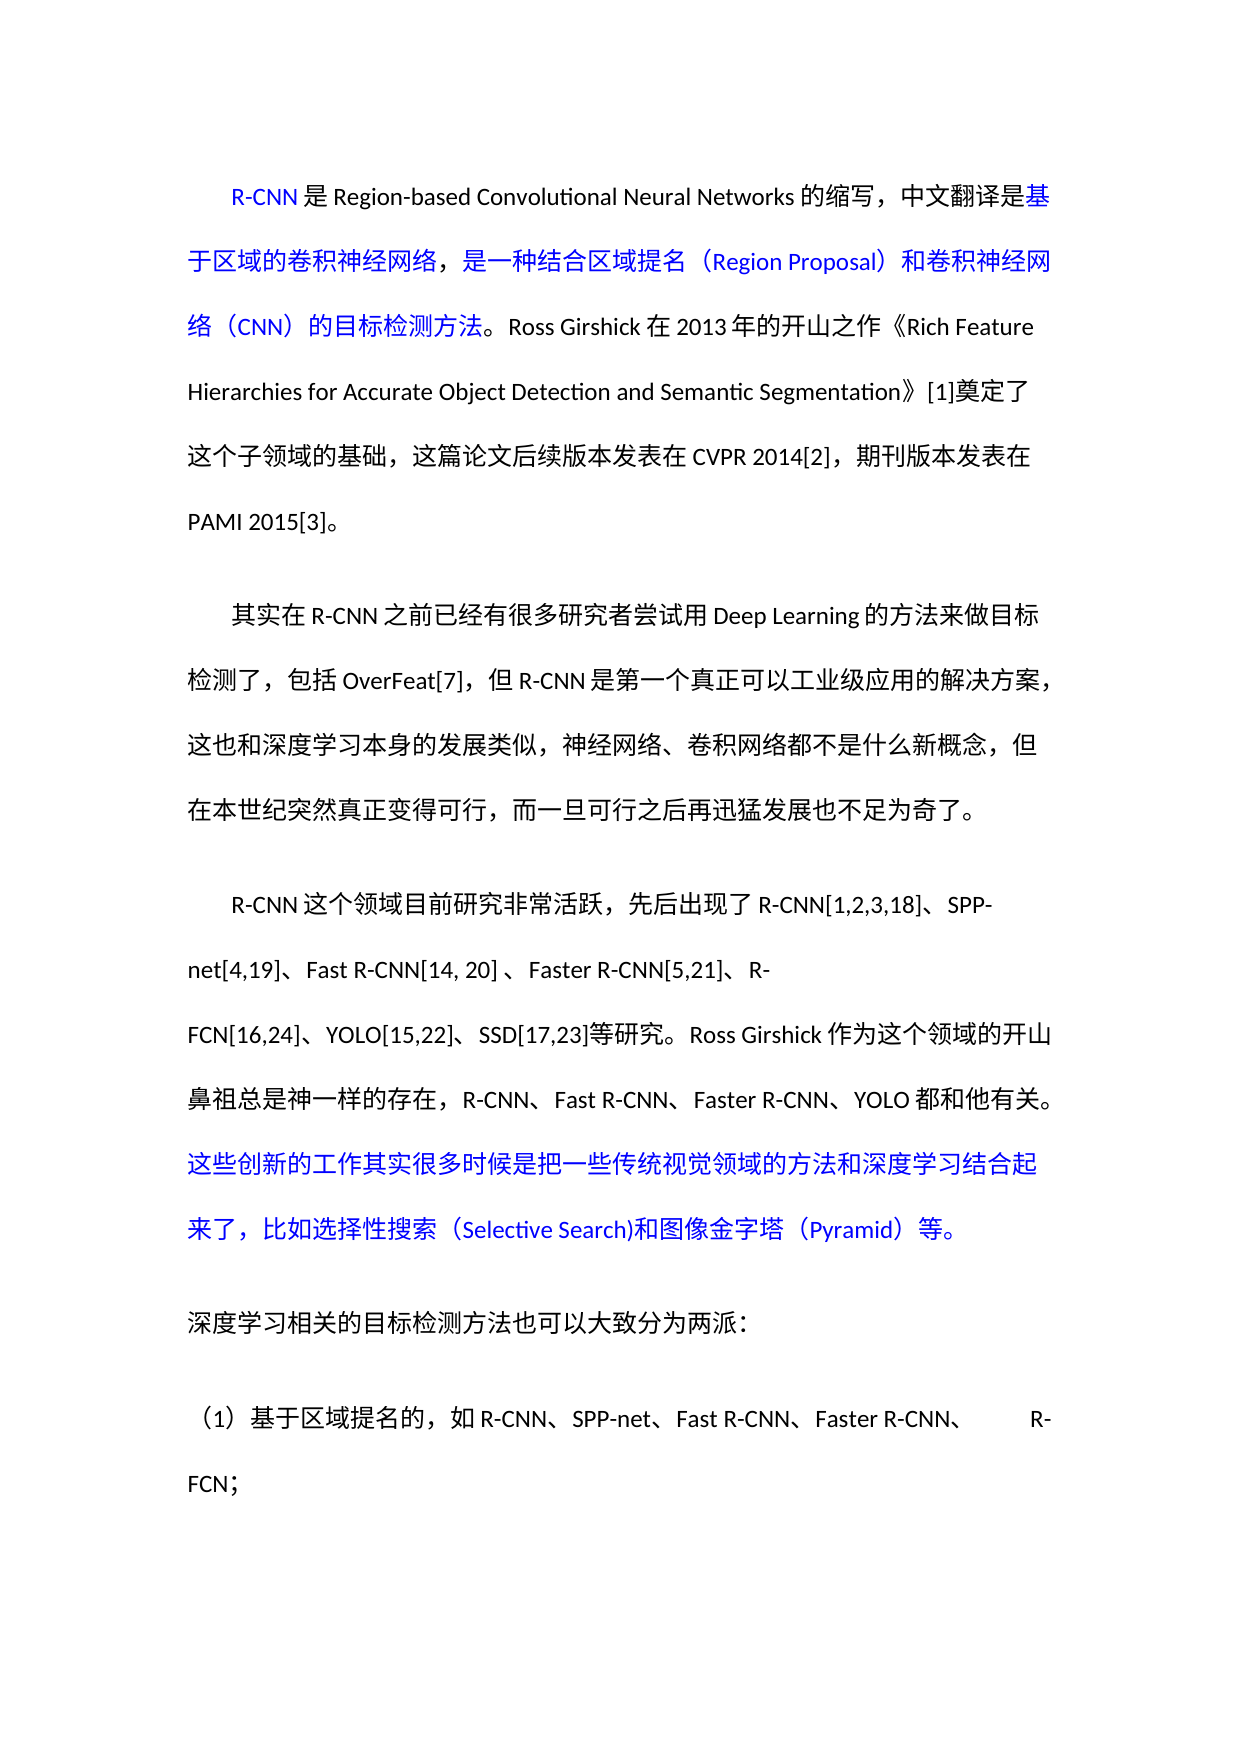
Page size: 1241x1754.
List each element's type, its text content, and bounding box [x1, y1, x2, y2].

text 其实在R-CNN之前已经有很多研究者尝试用Deep Learning的方法来做目标检测了，包括OverFeat[7]，但R-CNN是第一个真正可以工业级应用的解决方案，这也和深度学习本身的发展类似，神经网络、卷积网络都不是什么新概念，但在本世纪突然真正变得可行，而一旦可行之后再迅猛发展也不足为奇了。 [187, 581, 1053, 841]
text R-CNN是Region-based Convolutional Neural Networks的缩写，中文翻译是基于区域的卷积神经网络，是一种结合区域提名（Region Proposal）和卷积神经网络（CNN）的目标检测方法。Ross Girshick在2013年的开山之作《Rich Feature Hierarchies for Accurate Object Detection and Semantic Segmentation》[1]奠定了这个子领域的基础，这篇论文后续版本发表在CVPR 2014[2]，期刊版本发表在PAMI 2015[3]。 [187, 162, 1053, 552]
text 深度学习相关的目标检测方法也可以大致分为两派： [187, 1289, 1053, 1354]
text R-CNN这个领域目前研究非常活跃，先后出现了R-CNN[1,2,3,18]、SPP-net[4,19]、Fast R-CNN[14, 20] 、Faster R-CNN[5,21]、R-FCN[16,24]、YOLO[15,22]、SSD[17,23]等研究。Ross Girshick作为这个领域的开山鼻祖总是神一样的存在，R-CNN、Fast R-CNN、Faster R-CNN、YOLO都和他有关。这些创新的工作其实很多时候是把一些传统视觉领域的方法和深度学习结合起来了，比如选择性搜索（Selective Search)和图像金字塔（Pyramid）等。 [187, 870, 1053, 1260]
text （1）基于区域提名的，如R-CNN、SPP-net、Fast R-CNN、Faster R-CNN、 R-FCN； [187, 1384, 1053, 1514]
